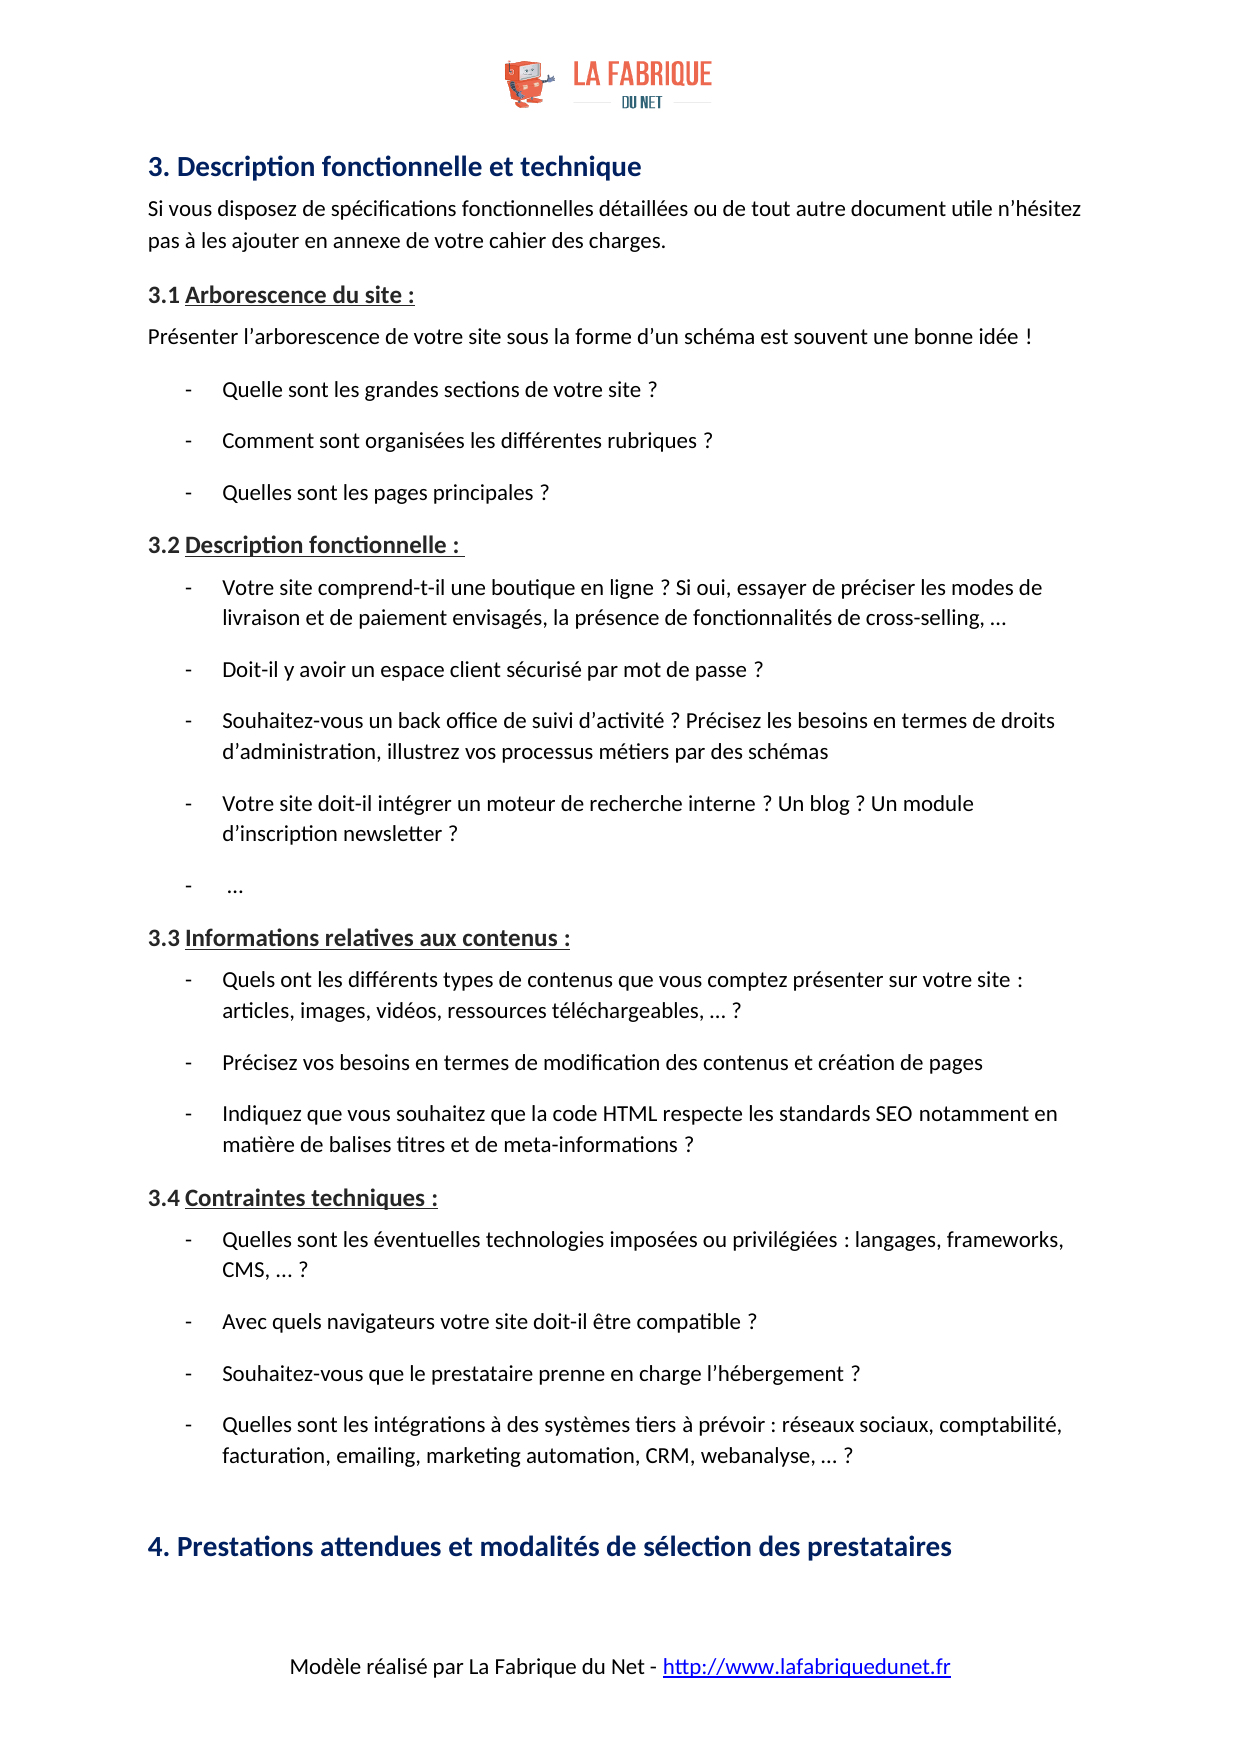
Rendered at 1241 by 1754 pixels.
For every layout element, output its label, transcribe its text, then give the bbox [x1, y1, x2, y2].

list Souhaitez-vous un back office de suivi d’activité ? Précisez les besoins en termes de droits d’administration, illustrez vos processus métiers par des schémas [185, 706, 1093, 765]
list Quels ont les différents types de contenus que vous comptez présenter sur votre site : articles, images, vidéos, ressources téléchargeables, … ? [185, 966, 1093, 1024]
list Souhaitez-vous que le prestataire prenne en charge l’hébergement ? [185, 1359, 1093, 1387]
list … [185, 871, 1093, 899]
list Indiquez que vous souhaitez que la code HTML respecte les standards SEO notamment en matière de balises titres et de meta-informations ? [185, 1099, 1093, 1158]
text 4. Prestations attendues et modalités de sélection des prestataires [148, 1528, 1093, 1563]
list Avec quels navigateurs votre site doit-il être compatible ? [185, 1307, 1093, 1335]
text Si vous disposez de spécifications fonctionnelles détaillées ou de tout autre document utile n’hésitez pas à les ajouter en annexe de votre cahier des charges. [148, 194, 1093, 254]
list Doit-il y avoir un espace client sécurisé par mot de passe ? [185, 655, 1093, 683]
subtitle Arborescence du site : [148, 279, 1093, 309]
list Quelle sont les grandes sections de votre site ? [185, 375, 1093, 403]
subtitle Informations relatives aux contenus : [148, 923, 1093, 953]
list Votre site comprend-t-il une boutique en ligne ? Si oui, essayer de préciser les modes de livraison et de paiement envisagés, la présence de fonctionnalités de cross-selling, … [185, 573, 1093, 631]
list Quelles sont les intégrations à des systèmes tiers à prévoir : réseaux sociaux, comptabilité, facturation, emailing, marketing automation, CRM, webanalyse, … ? [185, 1410, 1093, 1469]
text Présenter l’arborescence de votre site sous la forme d’un schéma est souvent une bonne idée ! [148, 322, 1093, 350]
list Quelles sont les pages principales ? [185, 478, 1093, 506]
list Comment sont organisées les différentes rubriques ? [185, 426, 1093, 454]
picture [494, 47, 747, 119]
text 3. Description fonctionnelle et technique [148, 148, 1093, 183]
subtitle Contraintes techniques : [148, 1182, 1093, 1212]
list Quelles sont les éventuelles technologies imposées ou privilégiées : langages, frameworks, CMS, ... ? [185, 1225, 1093, 1283]
list Précisez vos besoins en termes de modification des contenus et création de pages [185, 1048, 1093, 1076]
list Votre site doit-il intégrer un moteur de recherche interne ? Un blog ? Un module d’inscription newsletter ? [185, 789, 1093, 847]
subtitle Description fonctionnelle : [148, 529, 1093, 560]
